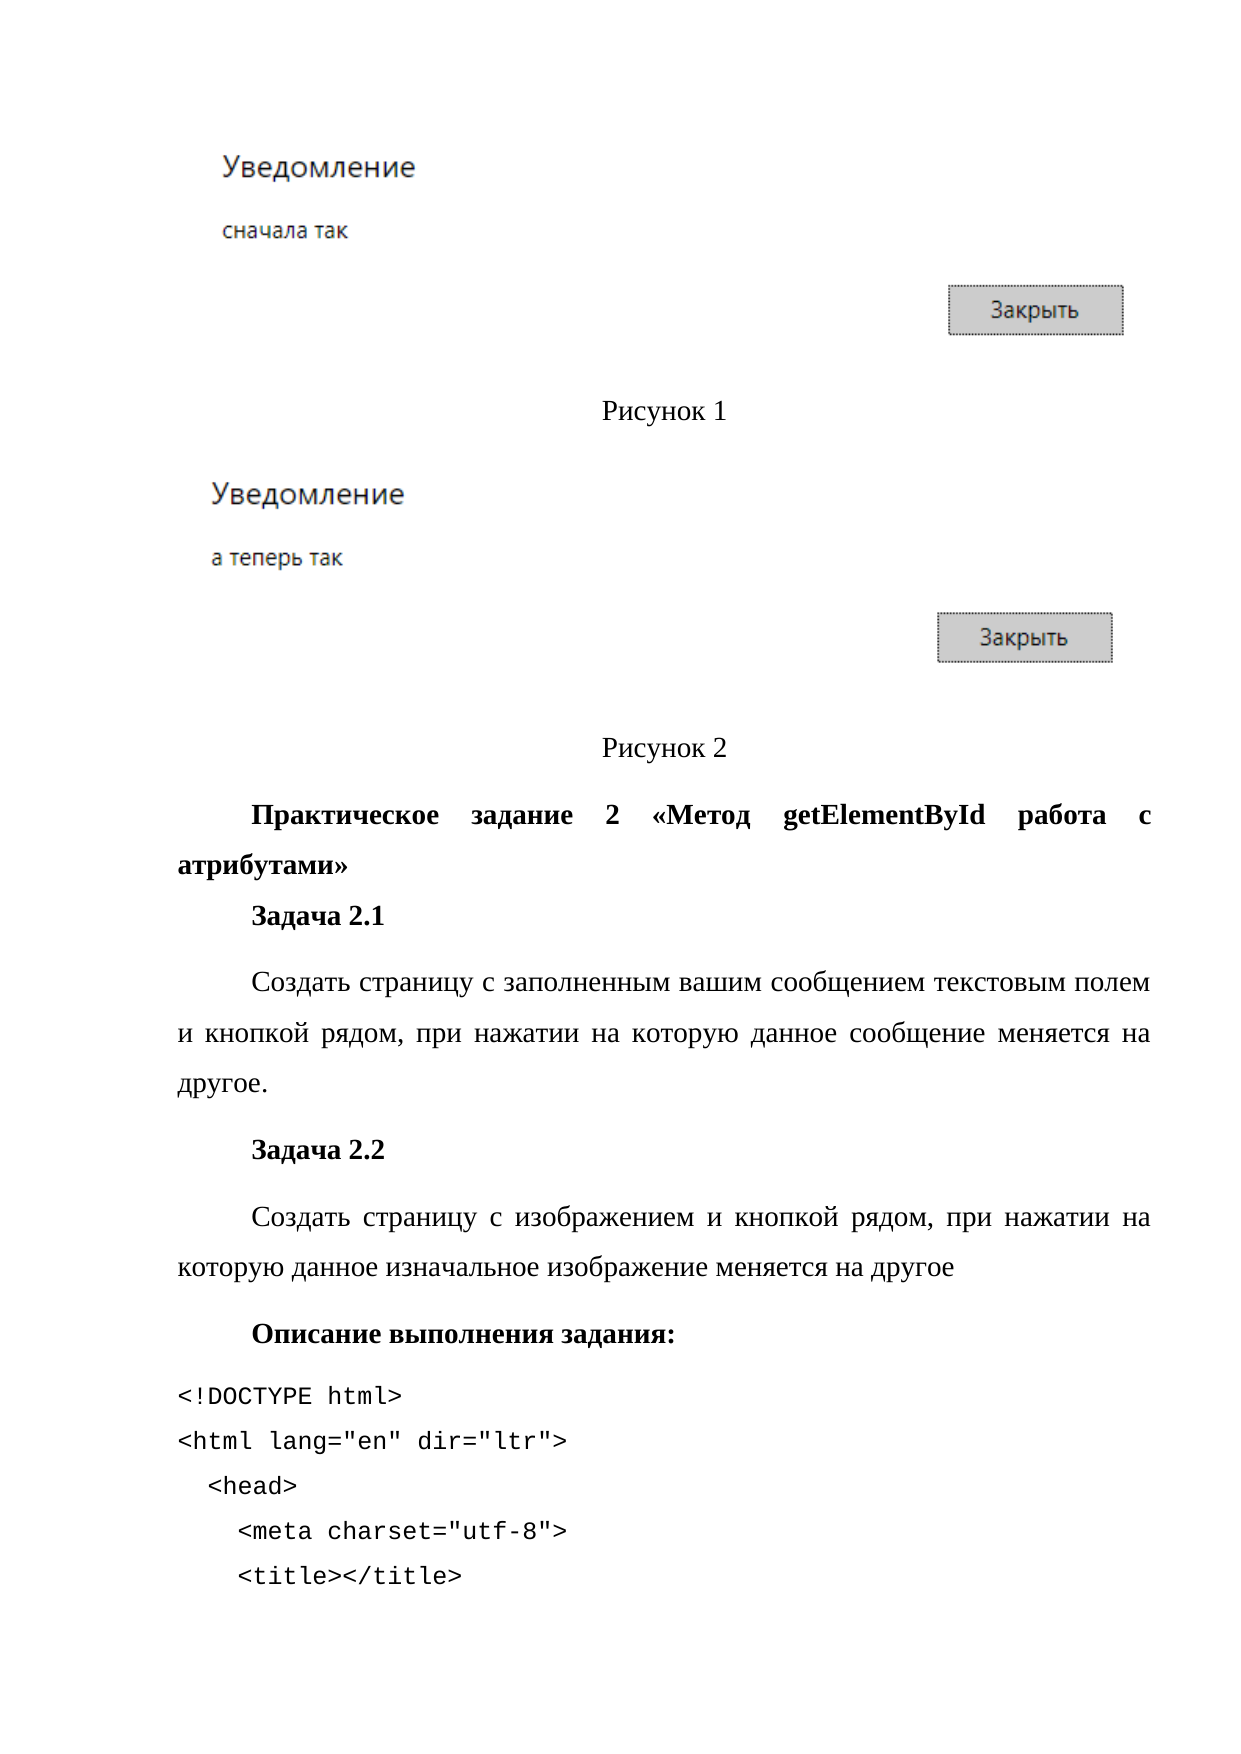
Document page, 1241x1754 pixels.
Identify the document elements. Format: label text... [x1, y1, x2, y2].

text <head> [177, 1473, 1152, 1502]
text <html lang="en" dir="ltr"> [177, 1428, 1152, 1457]
text <!DOCTYPE html> [177, 1383, 1152, 1412]
picture [191, 118, 1138, 362]
text Описание выполнения задания: [177, 1316, 1152, 1350]
text Создать страницу с изображением и кнопкой рядом, при нажатии на которую данное изначальное изображение меняется на другое [177, 1199, 1152, 1283]
text Задача 2.1 [177, 898, 1152, 931]
text Практическое задание 2 «Метод getElementById работа с атрибутами» [177, 797, 1152, 881]
picture [180, 460, 1148, 699]
text <meta charset="utf-8"> [177, 1518, 1152, 1547]
text Создать страницу с заполненным вашим сообщением текстовым полем и кнопкой рядом, при нажатии на которую данное сообщение меняется на другое. [177, 964, 1152, 1099]
text Задача 2.2 [177, 1132, 1152, 1166]
text Рисунок 2 [177, 730, 1152, 763]
text <title></title> [177, 1563, 1152, 1592]
text Рисунок 1 [177, 393, 1152, 426]
